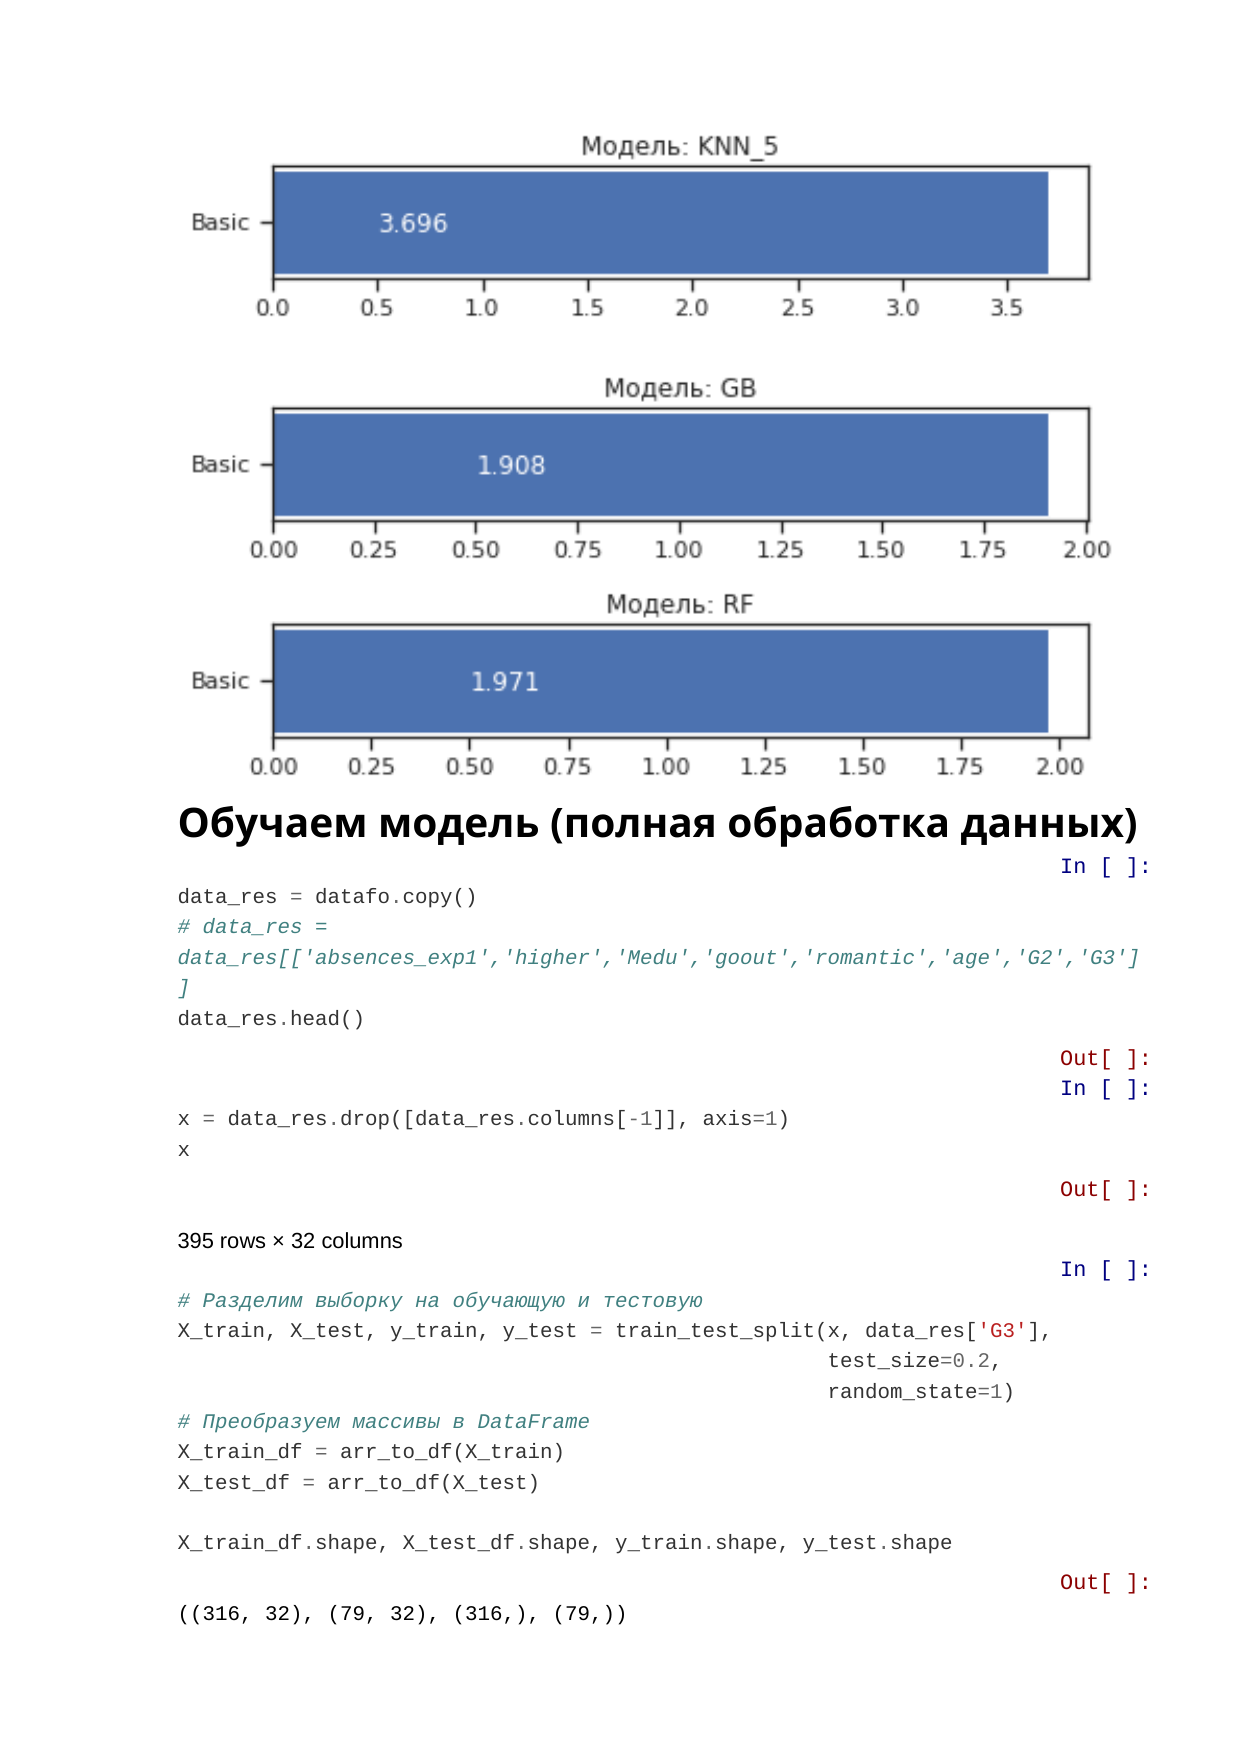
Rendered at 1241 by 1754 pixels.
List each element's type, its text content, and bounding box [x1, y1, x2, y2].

text # Преобразуем массивы в DataFrame [177, 1404, 1152, 1435]
text In [ ]: [177, 1071, 1152, 1102]
text test_size=0.2, [177, 1344, 1152, 1374]
picture [177, 360, 1126, 794]
text x [177, 1132, 1152, 1162]
text In [ ]: [177, 1253, 1152, 1283]
text Обучаем модель (полная обработка данных) [177, 794, 1152, 849]
text # data_res = data_res[['absences_exp1','higher','Medu','goout','romantic','age','G2','G3']] [177, 910, 1152, 1001]
text data_res = datafo.copy() [177, 879, 1152, 910]
text # Разделим выборку на обучающую и тестовую [177, 1283, 1152, 1313]
text Out[ ]: [177, 1041, 1152, 1071]
text X_test_df = arr_to_df(X_test) [177, 1465, 1152, 1495]
text In [ ]: [177, 849, 1152, 879]
text X_train_df = arr_to_df(X_train) [177, 1435, 1152, 1465]
text Out[ ]: [177, 1172, 1152, 1203]
picture [177, 118, 1101, 335]
text Out[ ]: [177, 1566, 1152, 1596]
text 395 rows × 32 columns [177, 1228, 1152, 1253]
text x = data_res.drop([data_res.columns[-1]], axis=1) [177, 1102, 1152, 1132]
text X_train_df.shape, X_test_df.shape, y_train.shape, y_test.shape [177, 1526, 1152, 1556]
text data_res.head() [177, 1001, 1152, 1031]
text ((316, 32), (79, 32), (316,), (79,)) [177, 1596, 1152, 1627]
text random_state=1) [177, 1374, 1152, 1404]
text X_train, X_test, y_train, y_test = train_test_split(x, data_res['G3'], [177, 1313, 1152, 1344]
